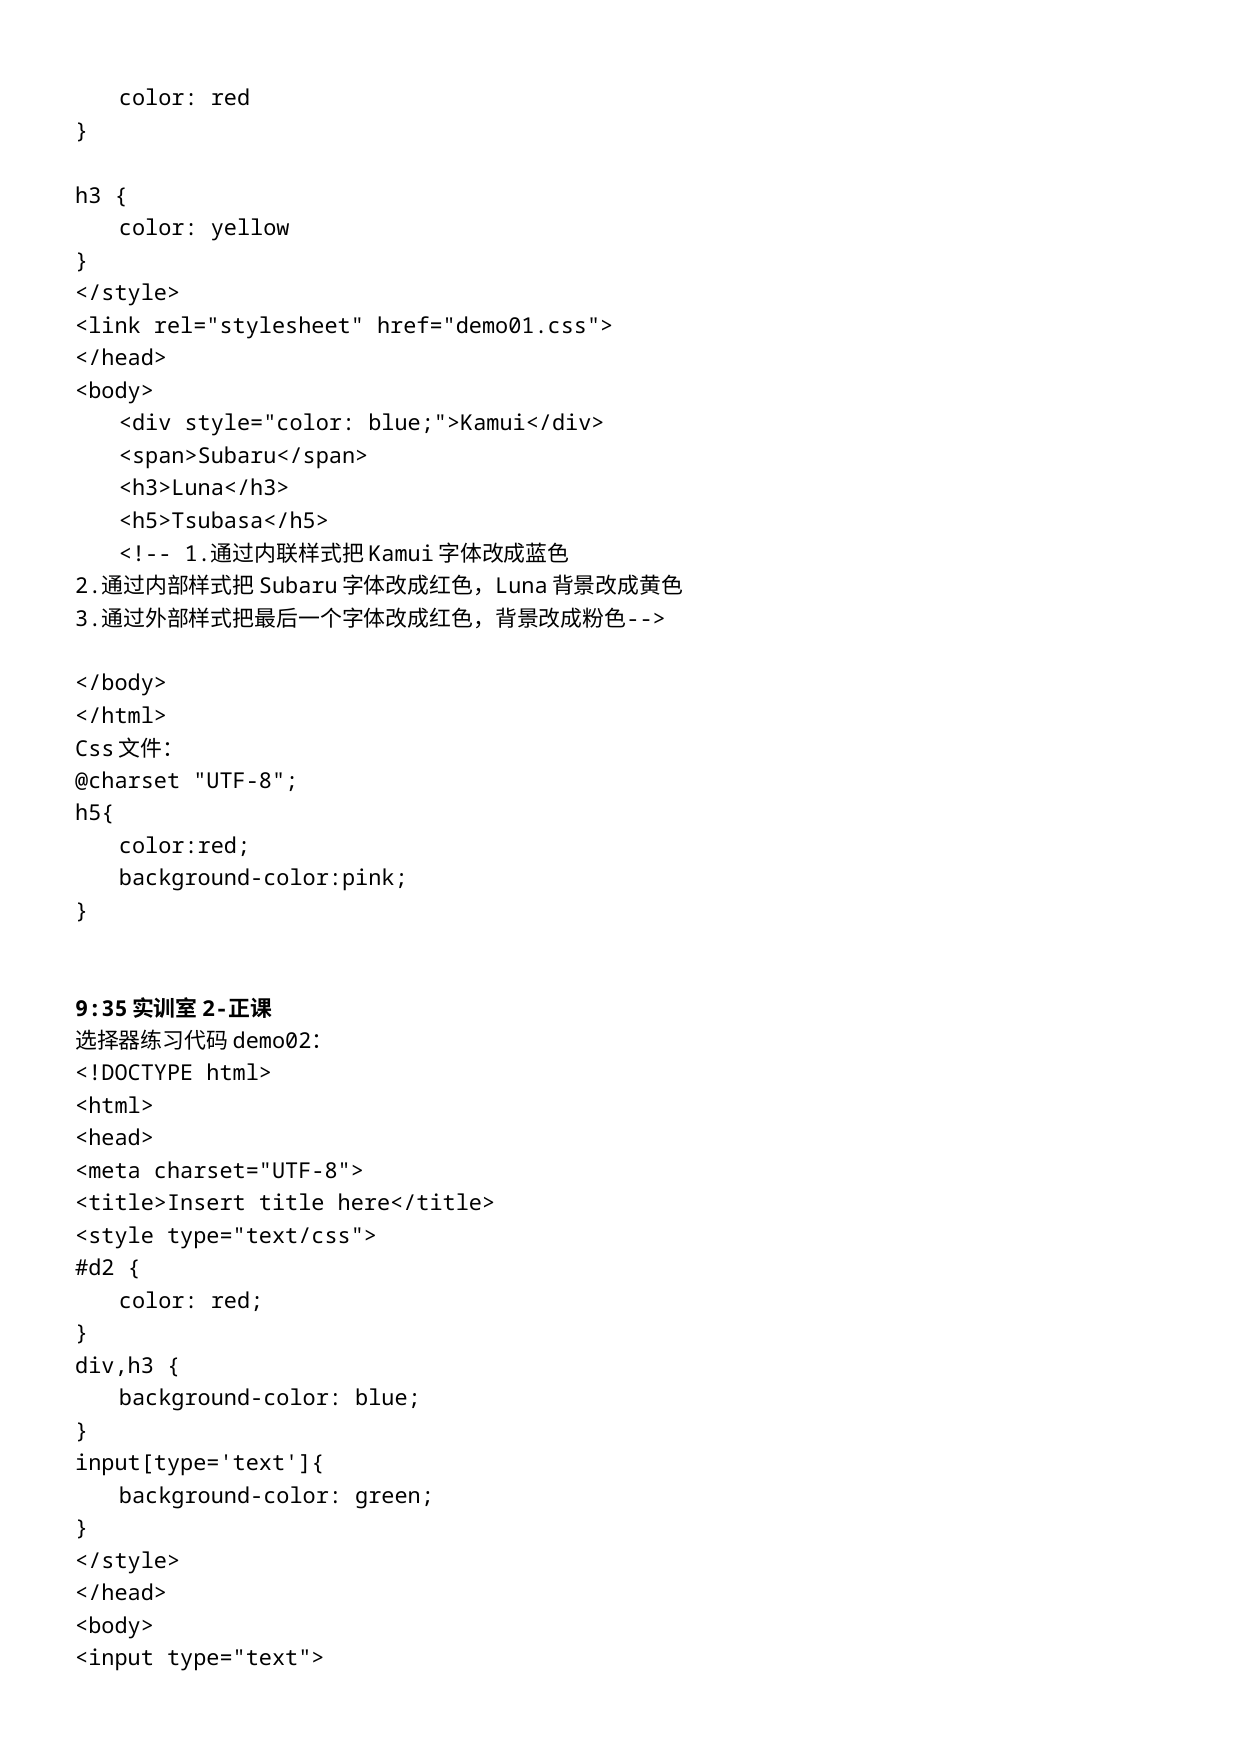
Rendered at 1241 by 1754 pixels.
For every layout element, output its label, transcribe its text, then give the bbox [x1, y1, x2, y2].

text 9:35实训室2-正课 [75, 991, 1165, 1023]
text } [75, 243, 1165, 276]
text input[type='text']{ [75, 1446, 1165, 1478]
text <!DOCTYPE html> [75, 1056, 1165, 1088]
text } [75, 893, 1165, 926]
text background-color: green; [75, 1478, 1165, 1511]
text color: red [75, 81, 1165, 113]
text <head> [75, 1121, 1165, 1153]
text </body> [75, 666, 1165, 698]
text 选择器练习代码demo02： [75, 1023, 1165, 1056]
text <meta charset="UTF-8"> [75, 1153, 1165, 1186]
text background-color: blue; [75, 1381, 1165, 1413]
text <body> [75, 373, 1165, 406]
text } [75, 1413, 1165, 1446]
text <div style="color: blue;">Kamui</div> [75, 406, 1165, 438]
text <style type="text/css"> [75, 1218, 1165, 1251]
text Css文件： [75, 731, 1165, 763]
text <!-- 1.通过内联样式把Kamui字体改成蓝色 [75, 536, 1165, 568]
text </head> [75, 1576, 1165, 1608]
text </style> [75, 1543, 1165, 1576]
text color: red; [75, 1283, 1165, 1316]
text <h3>Luna</h3> [75, 471, 1165, 503]
text } [75, 1511, 1165, 1543]
text <link rel="stylesheet" href="demo01.css"> [75, 308, 1165, 341]
text @charset "UTF-8"; [75, 763, 1165, 796]
text <html> [75, 1088, 1165, 1121]
text h5{ [75, 796, 1165, 828]
text <h5>Tsubasa</h5> [75, 503, 1165, 536]
text } [75, 1316, 1165, 1348]
text <body> [75, 1608, 1165, 1641]
text </style> [75, 276, 1165, 308]
text </head> [75, 341, 1165, 373]
text <input type="text"> [75, 1641, 1165, 1673]
text color:red; [75, 828, 1165, 861]
text <title>Insert title here</title> [75, 1186, 1165, 1218]
text h3 { [75, 178, 1165, 211]
text background-color:pink; [75, 861, 1165, 893]
text 2.通过内部样式把Subaru字体改成红色，Luna背景改成黄色 [75, 568, 1165, 601]
text } [75, 113, 1165, 146]
text #d2 { [75, 1251, 1165, 1283]
text div,h3 { [75, 1348, 1165, 1381]
text 3.通过外部样式把最后一个字体改成红色，背景改成粉色--> [75, 601, 1165, 633]
text <span>Subaru</span> [75, 438, 1165, 471]
text color: yellow [75, 211, 1165, 243]
text </html> [75, 698, 1165, 731]
